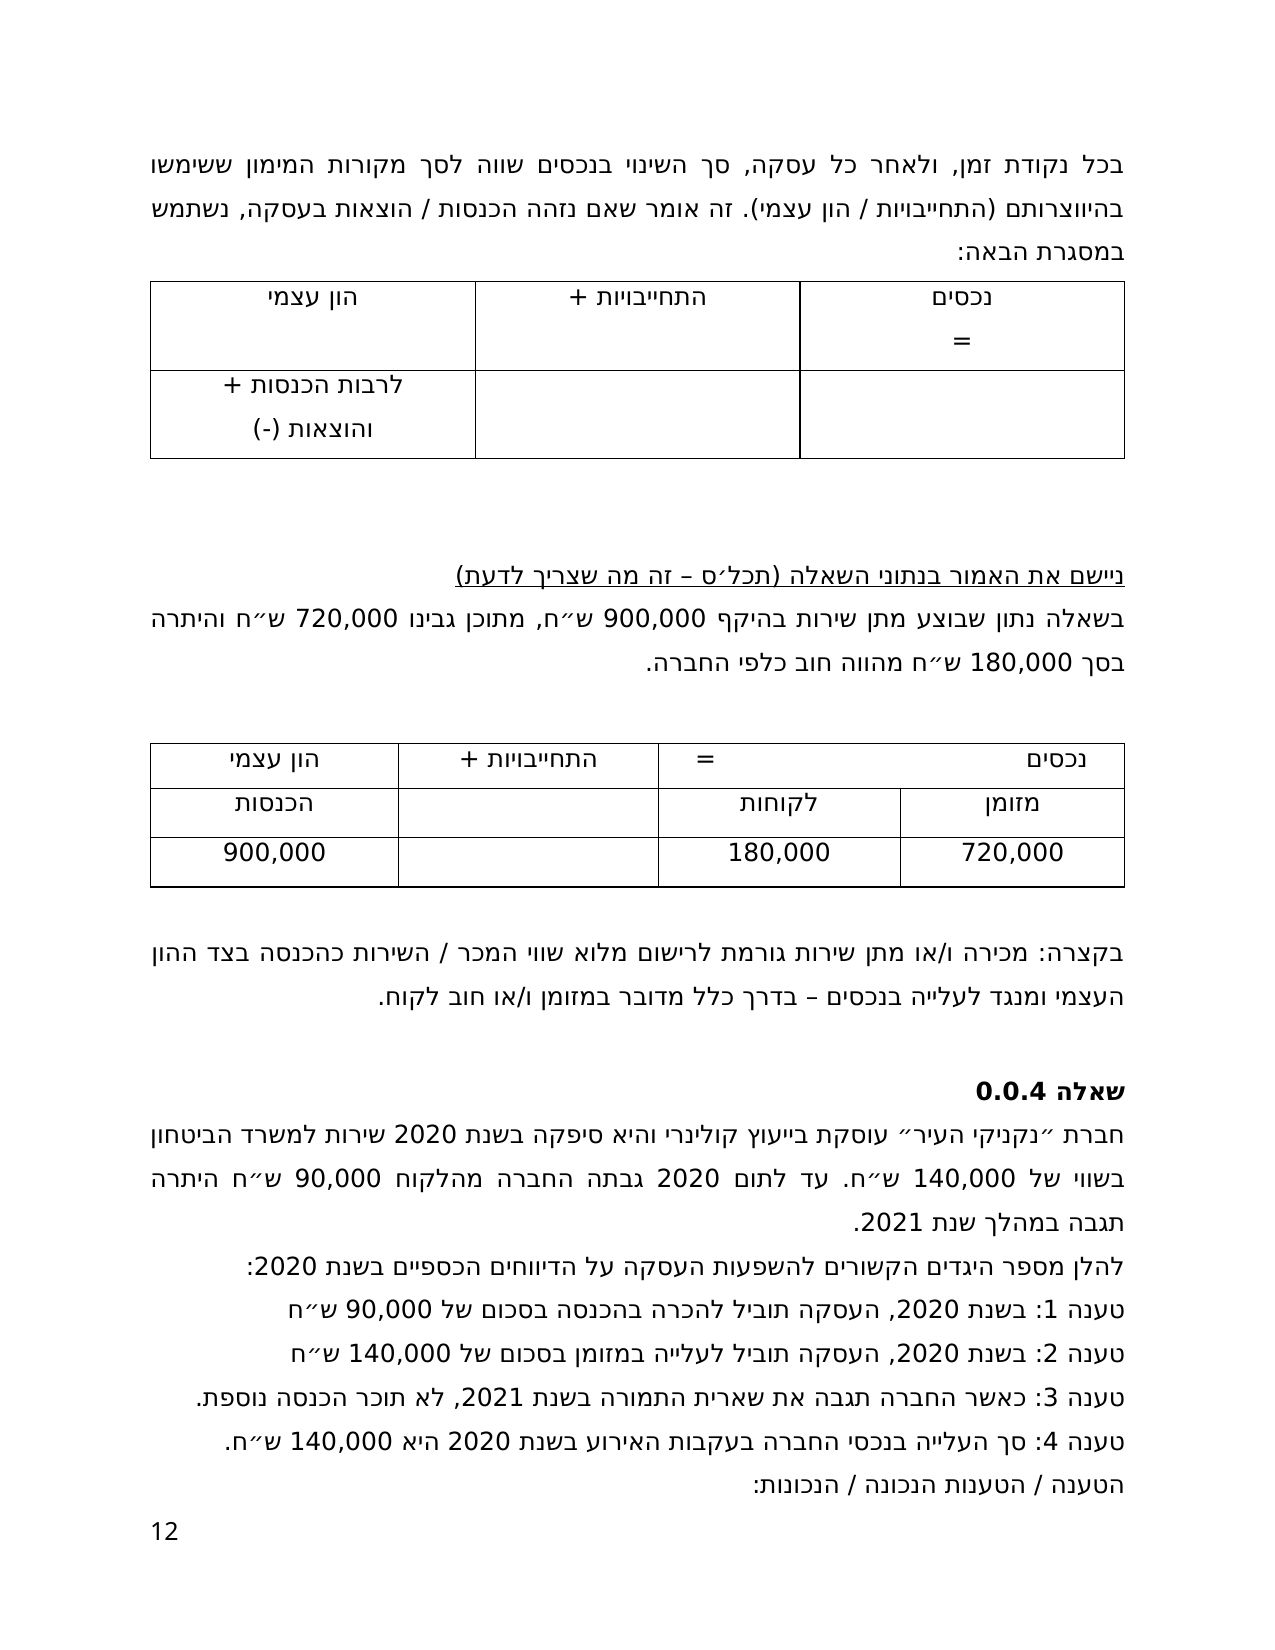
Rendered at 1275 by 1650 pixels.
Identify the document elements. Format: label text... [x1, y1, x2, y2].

text ניישם את האמור בנתוני השאלה (תכל׳ס – זה מה שצריך לדעת) [150, 561, 1125, 590]
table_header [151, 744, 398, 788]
text טענה 4: סך העלייה בנכסי החברה בעקבות האירוע בשנת 2020 היא 140,000 ש״ח. [150, 1427, 1125, 1456]
text טענה 2: בשנת 2020, העסקה תוביל לעלייה במזומן בסכום של 140,000 ש״ח [150, 1339, 1125, 1369]
text בשאלה נתון שבוצע מתן שירות בהיקף 900,000 ש״ח, מתוכן גבינו 720,000 ש״ח והיתרה בסך 180,000 ש״ח מהווה חוב כלפי החברה. [150, 604, 1125, 677]
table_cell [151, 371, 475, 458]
text חברת ״נקניקי העיר״ עוסקת בייעוץ קולינרי והיא סיפקה בשנת 2020 שירות למשרד הביטחון בשווי של 140,000 ש״ח. עד לתום 2020 גבתה החברה מהלקוח 90,000 ש״ח היתרה תגבה במהלך שנת 2021. [150, 1121, 1125, 1237]
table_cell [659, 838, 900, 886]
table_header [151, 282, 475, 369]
text להלן מספר היגדים הקשורים להשפעות העסקה על הדיווחים הכספיים בשנת 2020: [150, 1252, 1125, 1281]
text בכל נקודת זמן, ולאחר כל עסקה, סך השינוי בנכסים שווה לסך מקורות המימון ששימשו בהיווצרותם (התחייבויות / הון עצמי). זה אומר שאם נזהה הכנסות / הוצאות בעסקה, נשתמש במסגרת הבאה: [150, 150, 1125, 267]
text טענה 3: כאשר החברה תגבה את שארית התמורה בשנת 2021, לא תוכר הכנסה נוספת. [150, 1383, 1125, 1412]
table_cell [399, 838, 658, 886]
text הטענה / הטענות הנכונה / הנכונות: [150, 1471, 1125, 1500]
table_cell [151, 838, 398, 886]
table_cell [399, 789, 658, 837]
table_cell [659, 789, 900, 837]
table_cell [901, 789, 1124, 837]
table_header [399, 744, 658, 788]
text שאלה 0.0.4 [150, 1077, 1125, 1106]
text טענה 1: בשנת 2020, העסקה תוביל להכרה בהכנסה בסכום של 90,000 ש״ח [150, 1296, 1125, 1325]
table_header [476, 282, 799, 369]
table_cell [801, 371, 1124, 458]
text בקצרה: מכירה ו/או מתן שירות גורמת לרישום מלוא שווי המכר / השירות כהכנסה בצד ההון העצמי ומנגד לעלייה בנכסים – בדרך כלל מדובר במזומן ו/או חוב לקוח. [150, 938, 1125, 1011]
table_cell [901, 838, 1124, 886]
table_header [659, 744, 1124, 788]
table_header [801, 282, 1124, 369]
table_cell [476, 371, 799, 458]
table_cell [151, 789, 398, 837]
